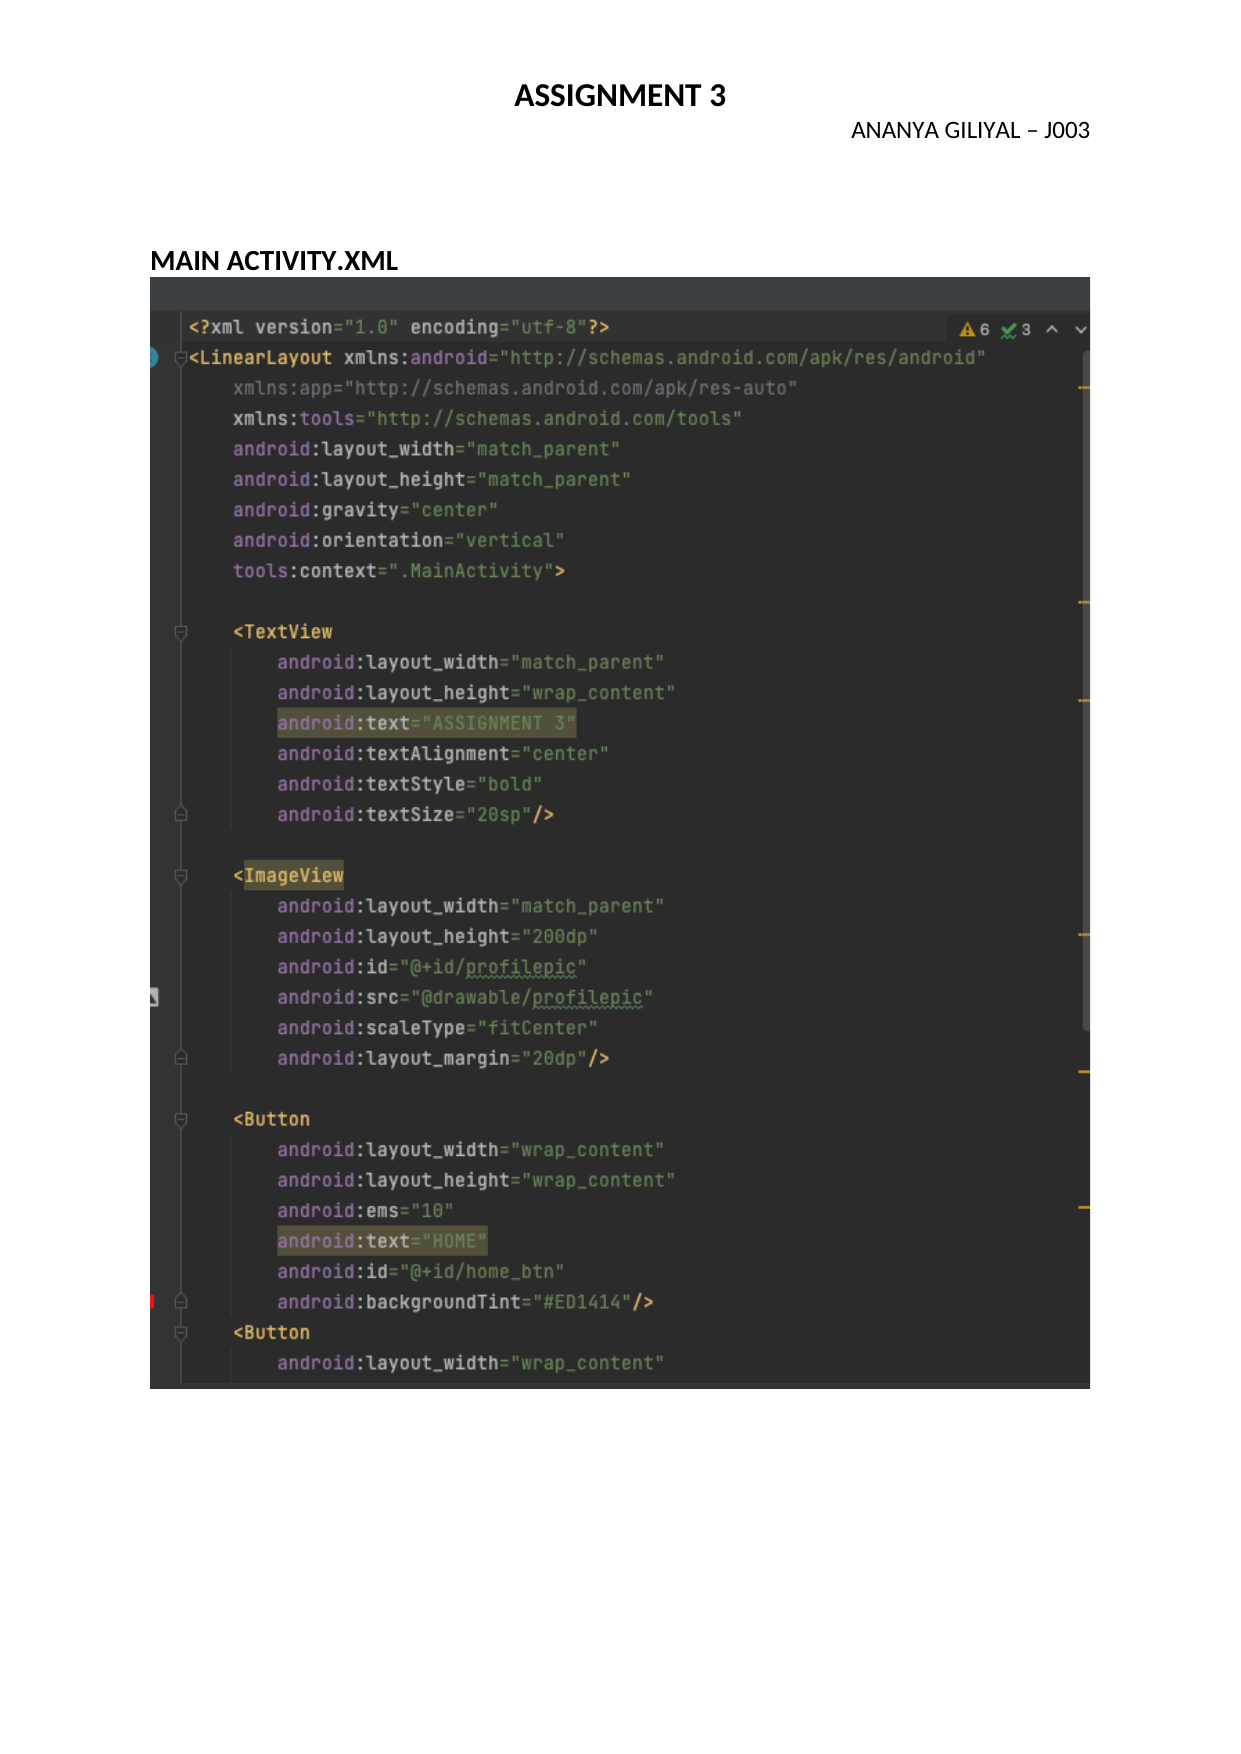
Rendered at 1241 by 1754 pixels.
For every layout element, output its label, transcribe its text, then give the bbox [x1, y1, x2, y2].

text MAIN ACTIVITY.XML [150, 242, 1090, 277]
picture [150, 277, 1091, 1389]
